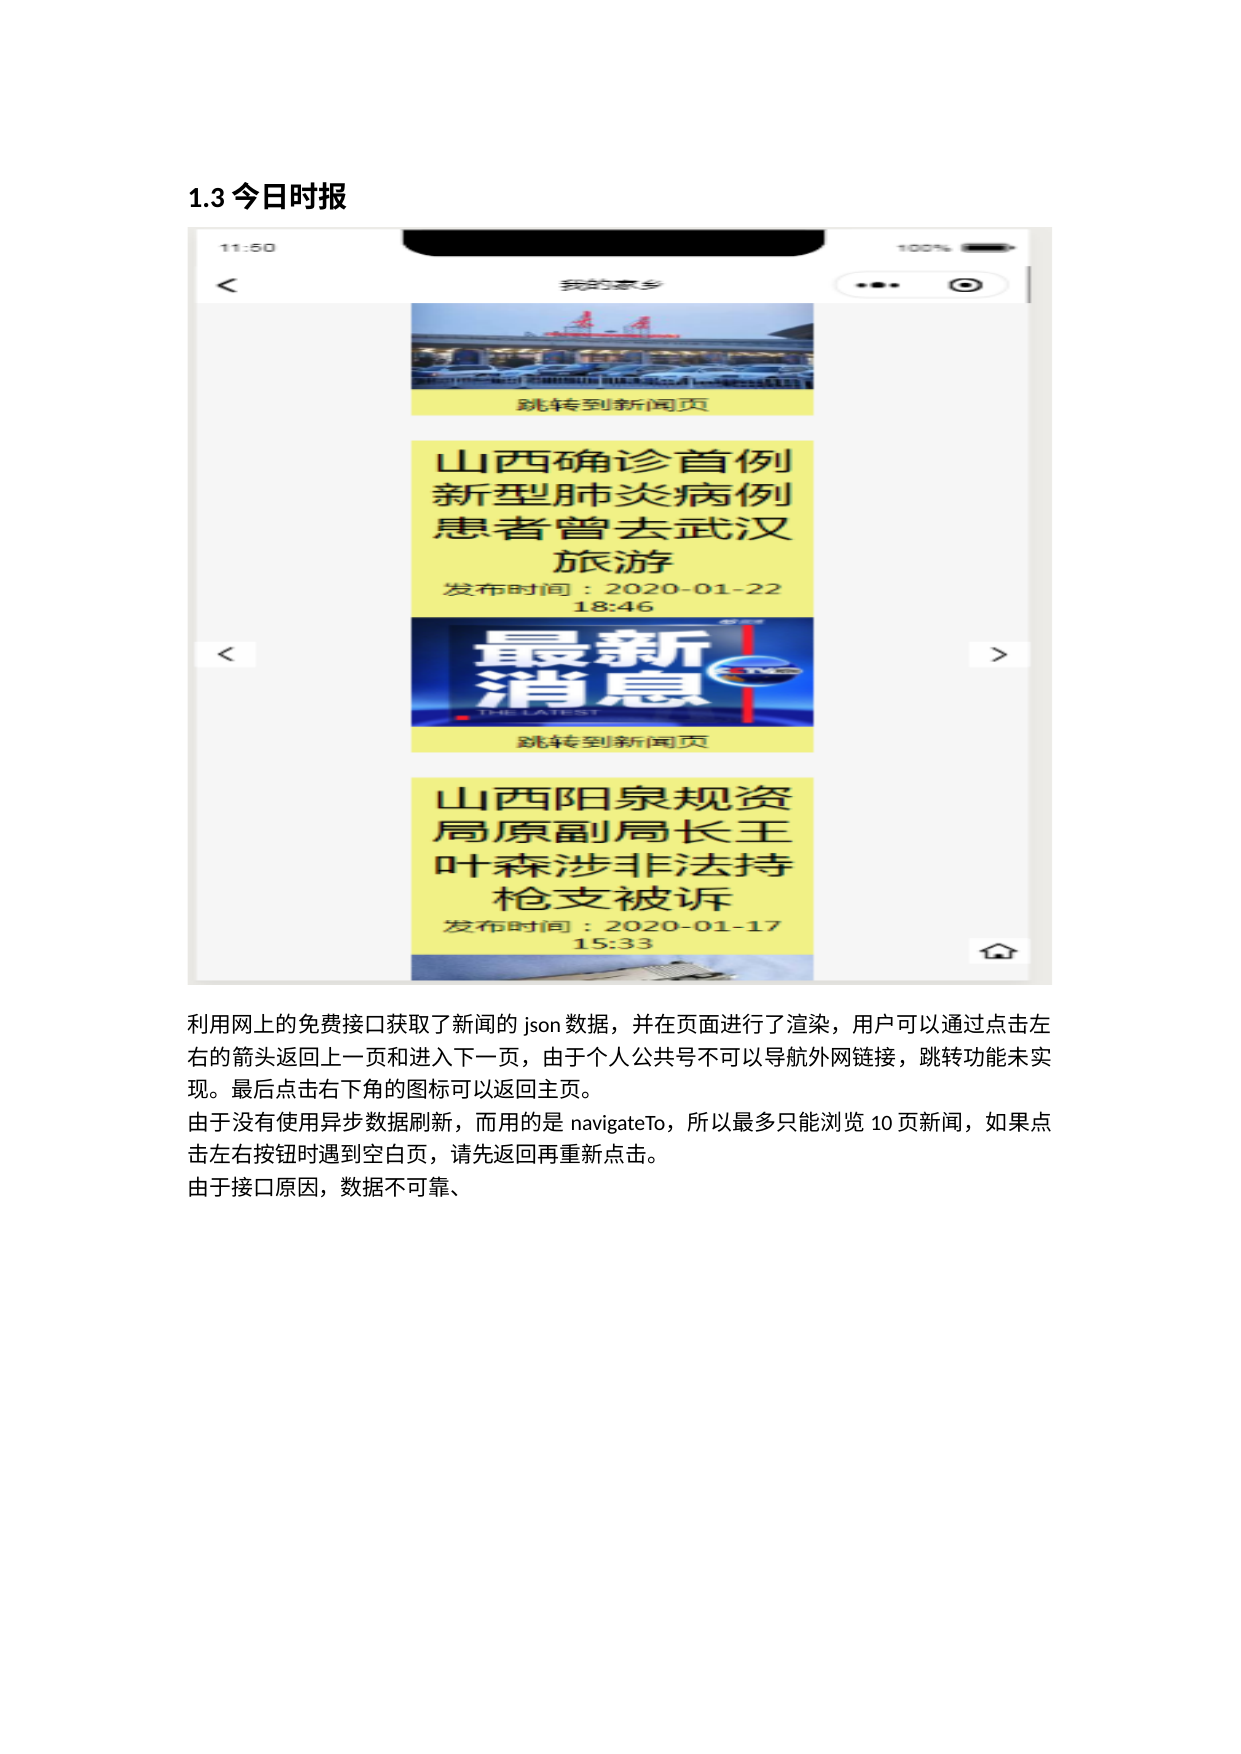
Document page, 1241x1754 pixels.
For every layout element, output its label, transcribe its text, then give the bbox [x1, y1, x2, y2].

list 1.3今日时报 [187, 162, 1053, 227]
picture [187, 227, 1053, 985]
list 由于没有使用异步数据刷新，而用的是navigateTo，所以最多只能浏览10页新闻，如果点击左右按钮时遇到空白页，请先返回再重新点击。 [187, 1104, 1053, 1169]
list 由于接口原因，数据不可靠、 [187, 1169, 1053, 1202]
list 利用网上的免费接口获取了新闻的json数据，并在页面进行了渲染，用户可以通过点击左右的箭头返回上一页和进入下一页，由于个人公共号不可以导航外网链接，跳转功能未实现。最后点击右下角的图标可以返回主页。 [187, 1007, 1053, 1104]
